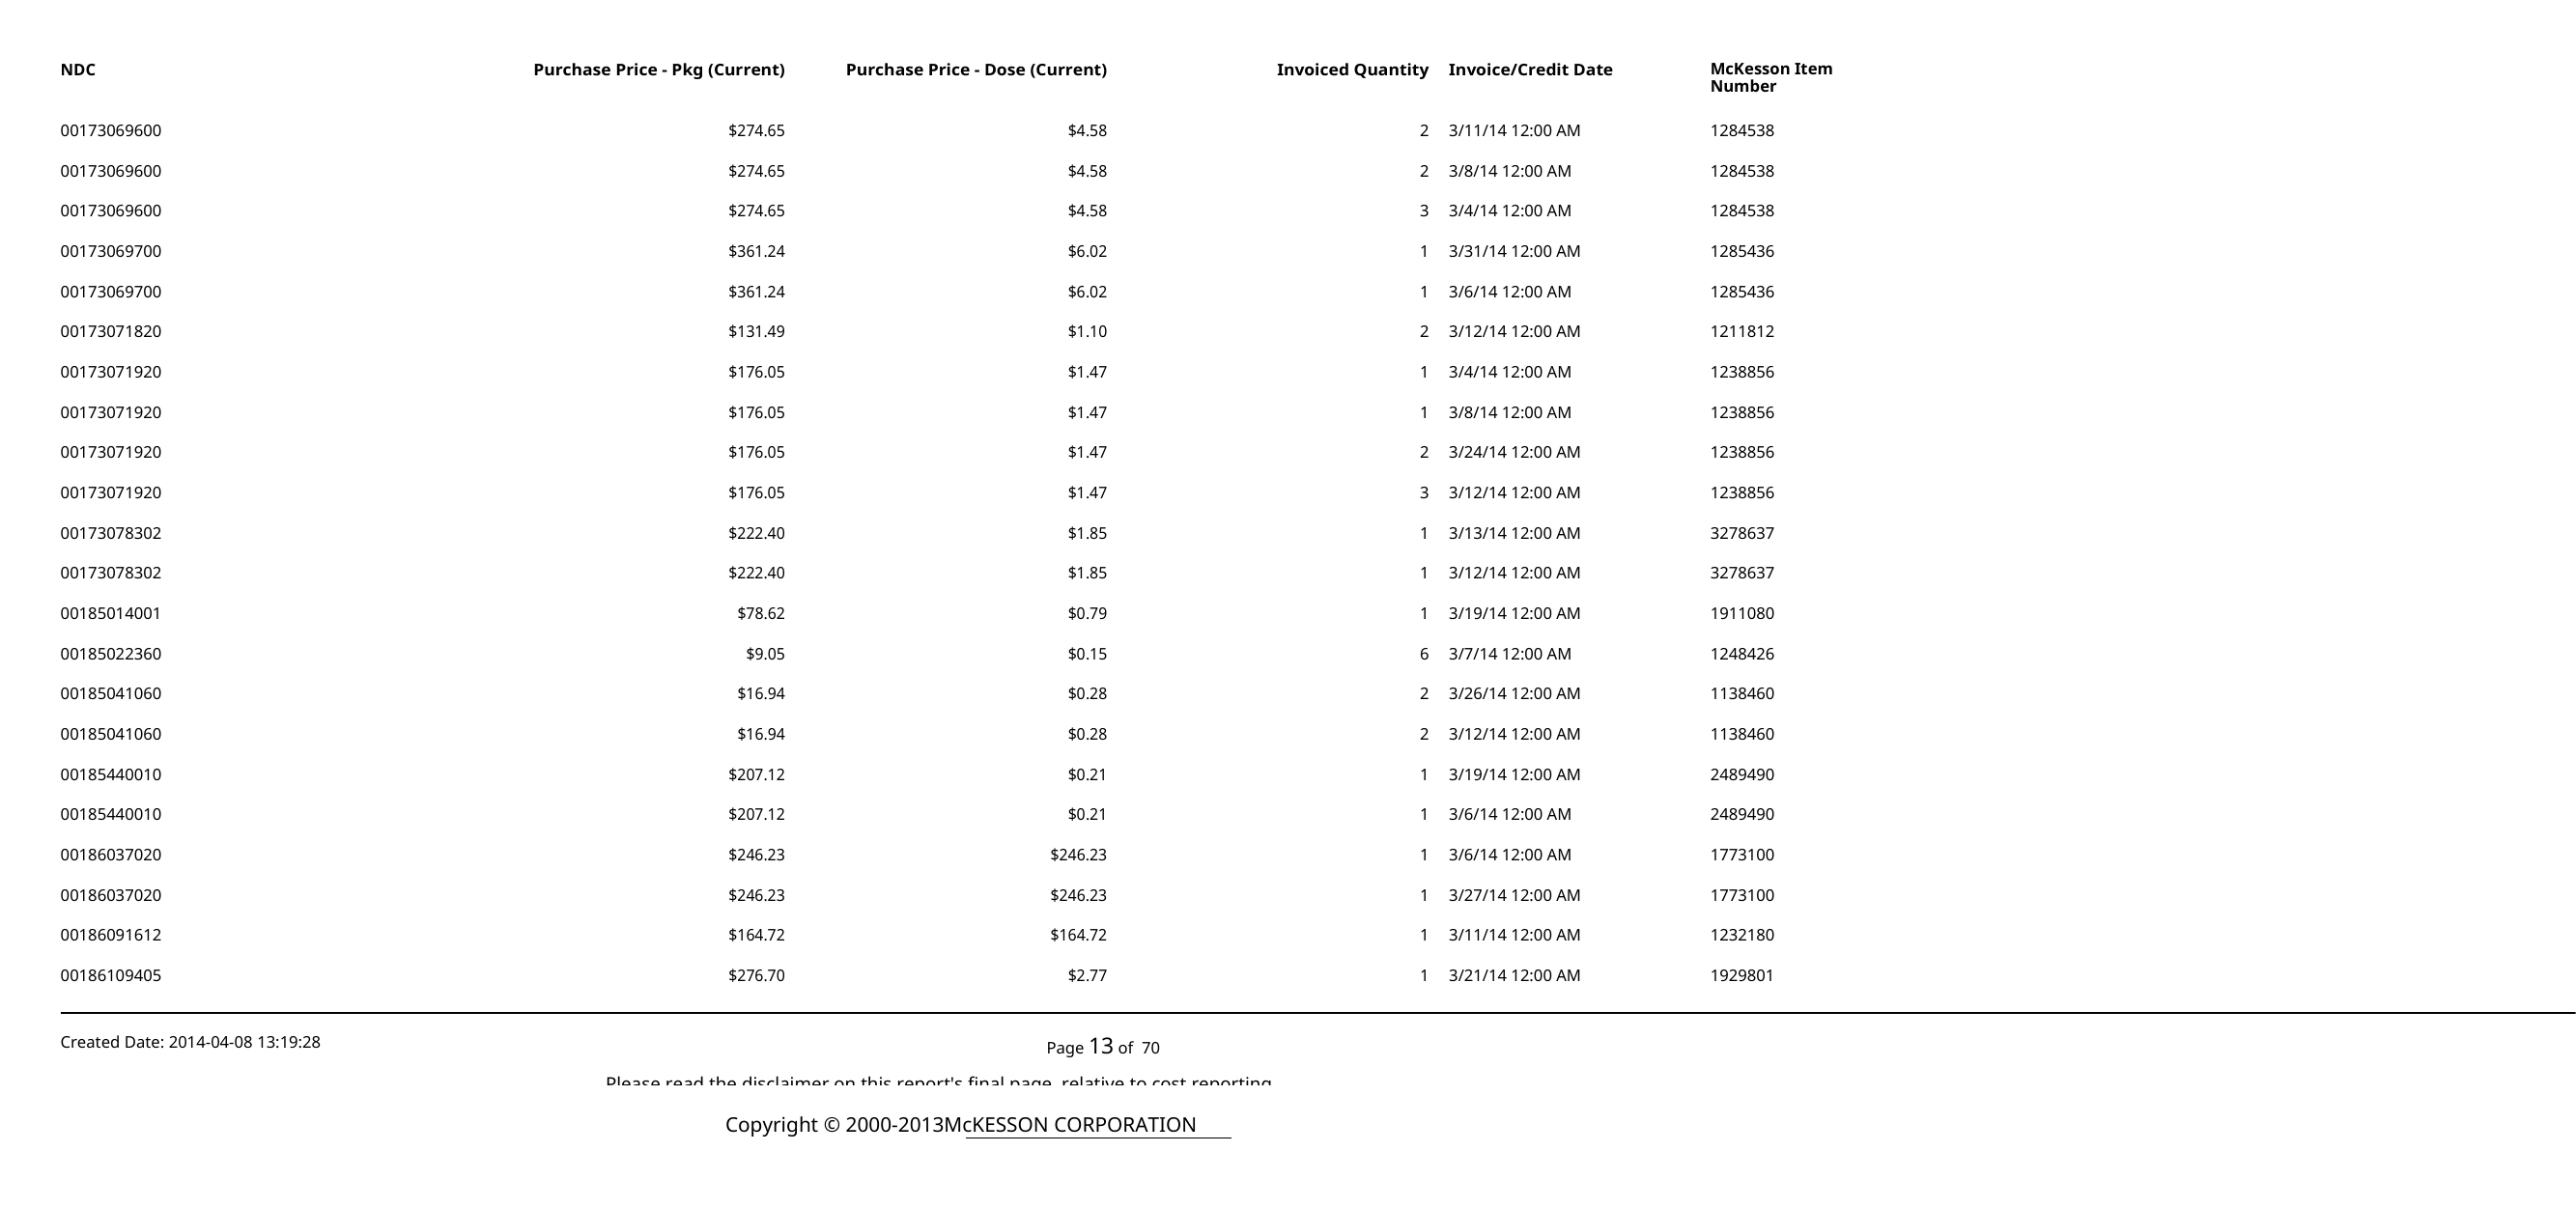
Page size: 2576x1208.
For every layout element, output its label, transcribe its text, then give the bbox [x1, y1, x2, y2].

table_cell $361.24 [341, 271, 803, 311]
table_cell 3 [1187, 190, 1438, 231]
table_cell 00185440010 [55, 754, 341, 794]
table_cell 00173071920 [55, 432, 341, 472]
table_cell 3/4/14 12:00 AM [1439, 190, 1667, 231]
table_cell $1.85 [803, 513, 1187, 552]
table_cell 1238856 [1667, 392, 1853, 432]
table_cell 3/12/14 12:00 AM [1439, 311, 1667, 351]
table_cell 1911080 [1667, 593, 1853, 633]
table_cell 1 [1187, 231, 1438, 271]
table_cell $246.23 [803, 875, 1187, 914]
table_cell $0.21 [803, 754, 1187, 794]
table_cell $207.12 [341, 754, 803, 794]
table_cell $176.05 [341, 392, 803, 432]
table_cell $16.94 [341, 714, 803, 754]
table_cell 1 [1187, 513, 1438, 552]
table_cell 1 [1187, 351, 1438, 392]
table_cell 1284538 [1667, 109, 1853, 151]
table_cell 00173071920 [55, 472, 341, 513]
table_cell 00186037020 [55, 875, 341, 914]
table_cell 1238856 [1667, 432, 1853, 472]
table_cell 1285436 [1667, 271, 1853, 311]
table_cell 00173071820 [55, 311, 341, 351]
table_cell 3278637 [1667, 513, 1853, 552]
table_cell $9.05 [341, 633, 803, 673]
table_cell 2 [1187, 151, 1438, 190]
table_cell 1 [1187, 914, 1438, 955]
table_header Invoice/Credit Date [1439, 61, 1667, 109]
table_cell $276.70 [341, 955, 803, 984]
table_cell 1284538 [1667, 190, 1853, 231]
table_cell 3/6/14 12:00 AM [1439, 834, 1667, 875]
table_cell $246.23 [341, 834, 803, 875]
table_cell 3/21/14 12:00 AM [1439, 955, 1667, 984]
table_cell 2489490 [1667, 794, 1853, 834]
table_cell $6.02 [803, 231, 1187, 271]
table_cell 1138460 [1667, 714, 1853, 754]
table_cell 2 [1187, 714, 1438, 754]
table_cell 3/12/14 12:00 AM [1439, 472, 1667, 513]
table_cell $1.10 [803, 311, 1187, 351]
table_cell $4.58 [803, 190, 1187, 231]
table_cell 3/11/14 12:00 AM [1439, 109, 1667, 151]
table_header NDC [55, 61, 341, 109]
table_cell $4.58 [803, 109, 1187, 151]
table_cell 3/19/14 12:00 AM [1439, 593, 1667, 633]
table_cell 00173078302 [55, 513, 341, 552]
table_cell $361.24 [341, 231, 803, 271]
table_cell 1232180 [1667, 914, 1853, 955]
table_cell 3/24/14 12:00 AM [1439, 432, 1667, 472]
table_cell 1285436 [1667, 231, 1853, 271]
table_cell $207.12 [341, 794, 803, 834]
table_cell 00185014001 [55, 593, 341, 633]
table_header Purchase Price - Dose (Current) [803, 61, 1187, 109]
table_cell 00186091612 [55, 914, 341, 955]
table_cell 1 [1187, 875, 1438, 914]
table_cell 00173069600 [55, 190, 341, 231]
table_cell 00185041060 [55, 714, 341, 754]
table_cell 2 [1187, 432, 1438, 472]
table_cell 00185440010 [55, 794, 341, 834]
table_cell 00186109405 [55, 955, 341, 984]
table_cell 3/6/14 12:00 AM [1439, 794, 1667, 834]
table_cell 1773100 [1667, 834, 1853, 875]
table_cell 2 [1187, 673, 1438, 714]
table_cell $1.85 [803, 552, 1187, 593]
table_cell 3/8/14 12:00 AM [1439, 151, 1667, 190]
table_header Purchase Price - Pkg (Current) [341, 61, 803, 109]
table_cell 1238856 [1667, 472, 1853, 513]
table_cell 3/8/14 12:00 AM [1439, 392, 1667, 432]
table_cell 00173071920 [55, 351, 341, 392]
table_cell $274.65 [341, 151, 803, 190]
table_cell $176.05 [341, 432, 803, 472]
table_cell 3 [1187, 472, 1438, 513]
table_cell 1248426 [1667, 633, 1853, 673]
table_cell $4.58 [803, 151, 1187, 190]
table_cell 3/7/14 12:00 AM [1439, 633, 1667, 673]
table_cell $164.72 [803, 914, 1187, 955]
table_cell 1238856 [1667, 351, 1853, 392]
table_cell 00173069700 [55, 231, 341, 271]
table_cell 2489490 [1667, 754, 1853, 794]
table_header Invoiced Quantity [1187, 61, 1438, 109]
table_cell 1 [1187, 794, 1438, 834]
table_cell 3/19/14 12:00 AM [1439, 754, 1667, 794]
table_cell 1138460 [1667, 673, 1853, 714]
table_cell $6.02 [803, 271, 1187, 311]
table_cell $246.23 [803, 834, 1187, 875]
table_cell 00173069600 [55, 109, 341, 151]
table_cell $176.05 [341, 351, 803, 392]
table_cell 3/27/14 12:00 AM [1439, 875, 1667, 914]
table_cell 00173069600 [55, 151, 341, 190]
table_cell 1 [1187, 955, 1438, 984]
table_cell 00173078302 [55, 552, 341, 593]
table_cell 1284538 [1667, 151, 1853, 190]
table_cell $222.40 [341, 552, 803, 593]
table_cell $16.94 [341, 673, 803, 714]
table_cell $274.65 [341, 190, 803, 231]
table_cell 00173071920 [55, 392, 341, 432]
table_cell 1 [1187, 754, 1438, 794]
table_header McKesson Item Number [1667, 61, 1853, 109]
table_cell 1 [1187, 271, 1438, 311]
table_cell 00185041060 [55, 673, 341, 714]
table_cell $1.47 [803, 351, 1187, 392]
table_cell $2.77 [803, 955, 1187, 984]
table_cell $0.28 [803, 714, 1187, 754]
table_cell 2 [1187, 311, 1438, 351]
table_cell $78.62 [341, 593, 803, 633]
table_cell 3/6/14 12:00 AM [1439, 271, 1667, 311]
table_cell 1 [1187, 392, 1438, 432]
table_cell $0.15 [803, 633, 1187, 673]
table_cell $176.05 [341, 472, 803, 513]
table_cell $1.47 [803, 432, 1187, 472]
table_cell 6 [1187, 633, 1438, 673]
table_cell 3/11/14 12:00 AM [1439, 914, 1667, 955]
table_cell 1929801 [1667, 955, 1853, 984]
table_cell 3/4/14 12:00 AM [1439, 351, 1667, 392]
table_cell $0.28 [803, 673, 1187, 714]
table_cell 3/31/14 12:00 AM [1439, 231, 1667, 271]
table_cell 3/26/14 12:00 AM [1439, 673, 1667, 714]
table_cell 1 [1187, 552, 1438, 593]
table_cell 1 [1187, 834, 1438, 875]
table_cell $131.49 [341, 311, 803, 351]
table_cell 3/12/14 12:00 AM [1439, 714, 1667, 754]
table_cell 1211812 [1667, 311, 1853, 351]
table_cell $274.65 [341, 109, 803, 151]
table_cell 3278637 [1667, 552, 1853, 593]
table_cell 00173069700 [55, 271, 341, 311]
table_cell 2 [1187, 109, 1438, 151]
table_cell 3/13/14 12:00 AM [1439, 513, 1667, 552]
table_cell $1.47 [803, 392, 1187, 432]
table_cell 3/12/14 12:00 AM [1439, 552, 1667, 593]
table_cell 00185022360 [55, 633, 341, 673]
table_cell 00186037020 [55, 834, 341, 875]
table_cell $222.40 [341, 513, 803, 552]
table_cell $246.23 [341, 875, 803, 914]
table_cell $0.21 [803, 794, 1187, 834]
table_cell 1773100 [1667, 875, 1853, 914]
table_cell $164.72 [341, 914, 803, 955]
table_cell 1 [1187, 593, 1438, 633]
table_cell $0.79 [803, 593, 1187, 633]
table_cell $1.47 [803, 472, 1187, 513]
